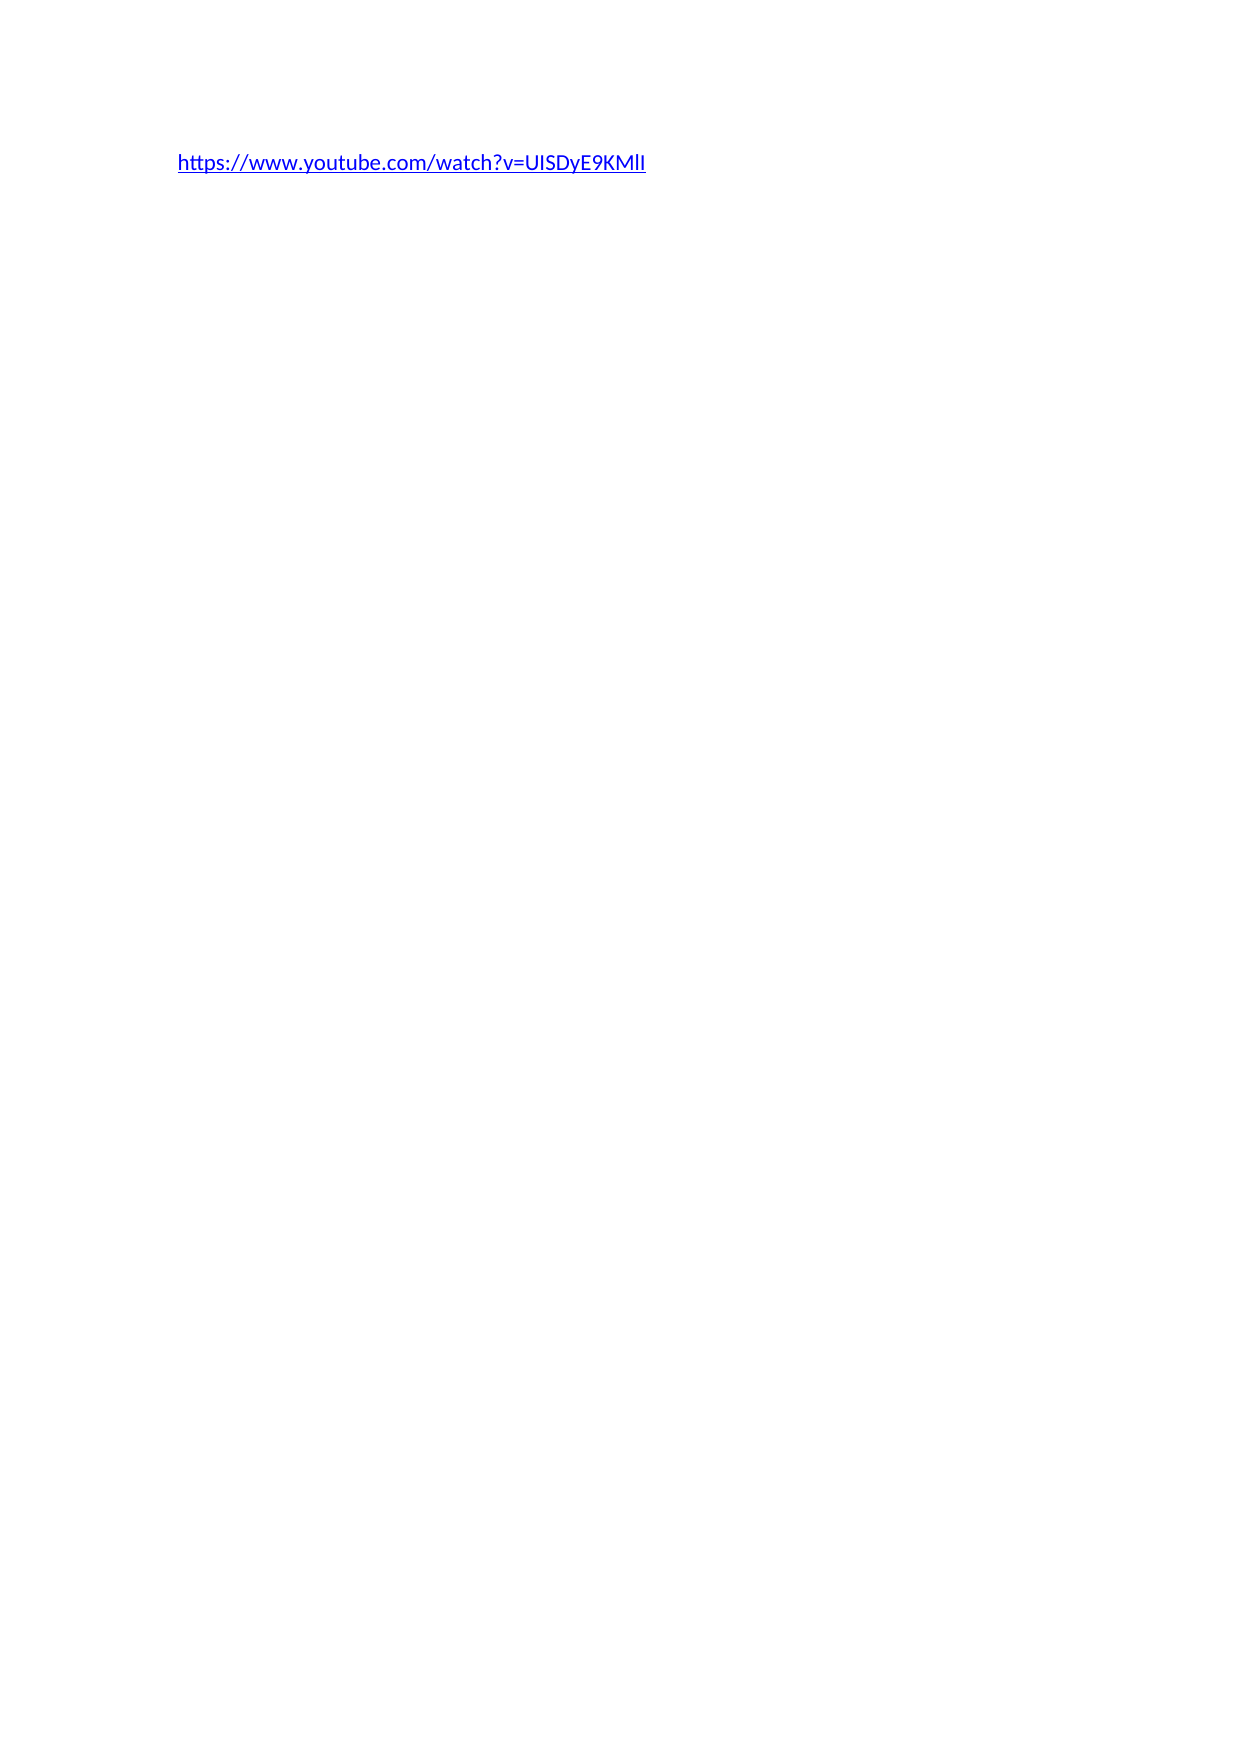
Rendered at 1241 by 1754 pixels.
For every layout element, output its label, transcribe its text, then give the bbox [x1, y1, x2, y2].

text https://www.youtube.com/watch?v=UISDyE9KMlI [177, 148, 1063, 176]
